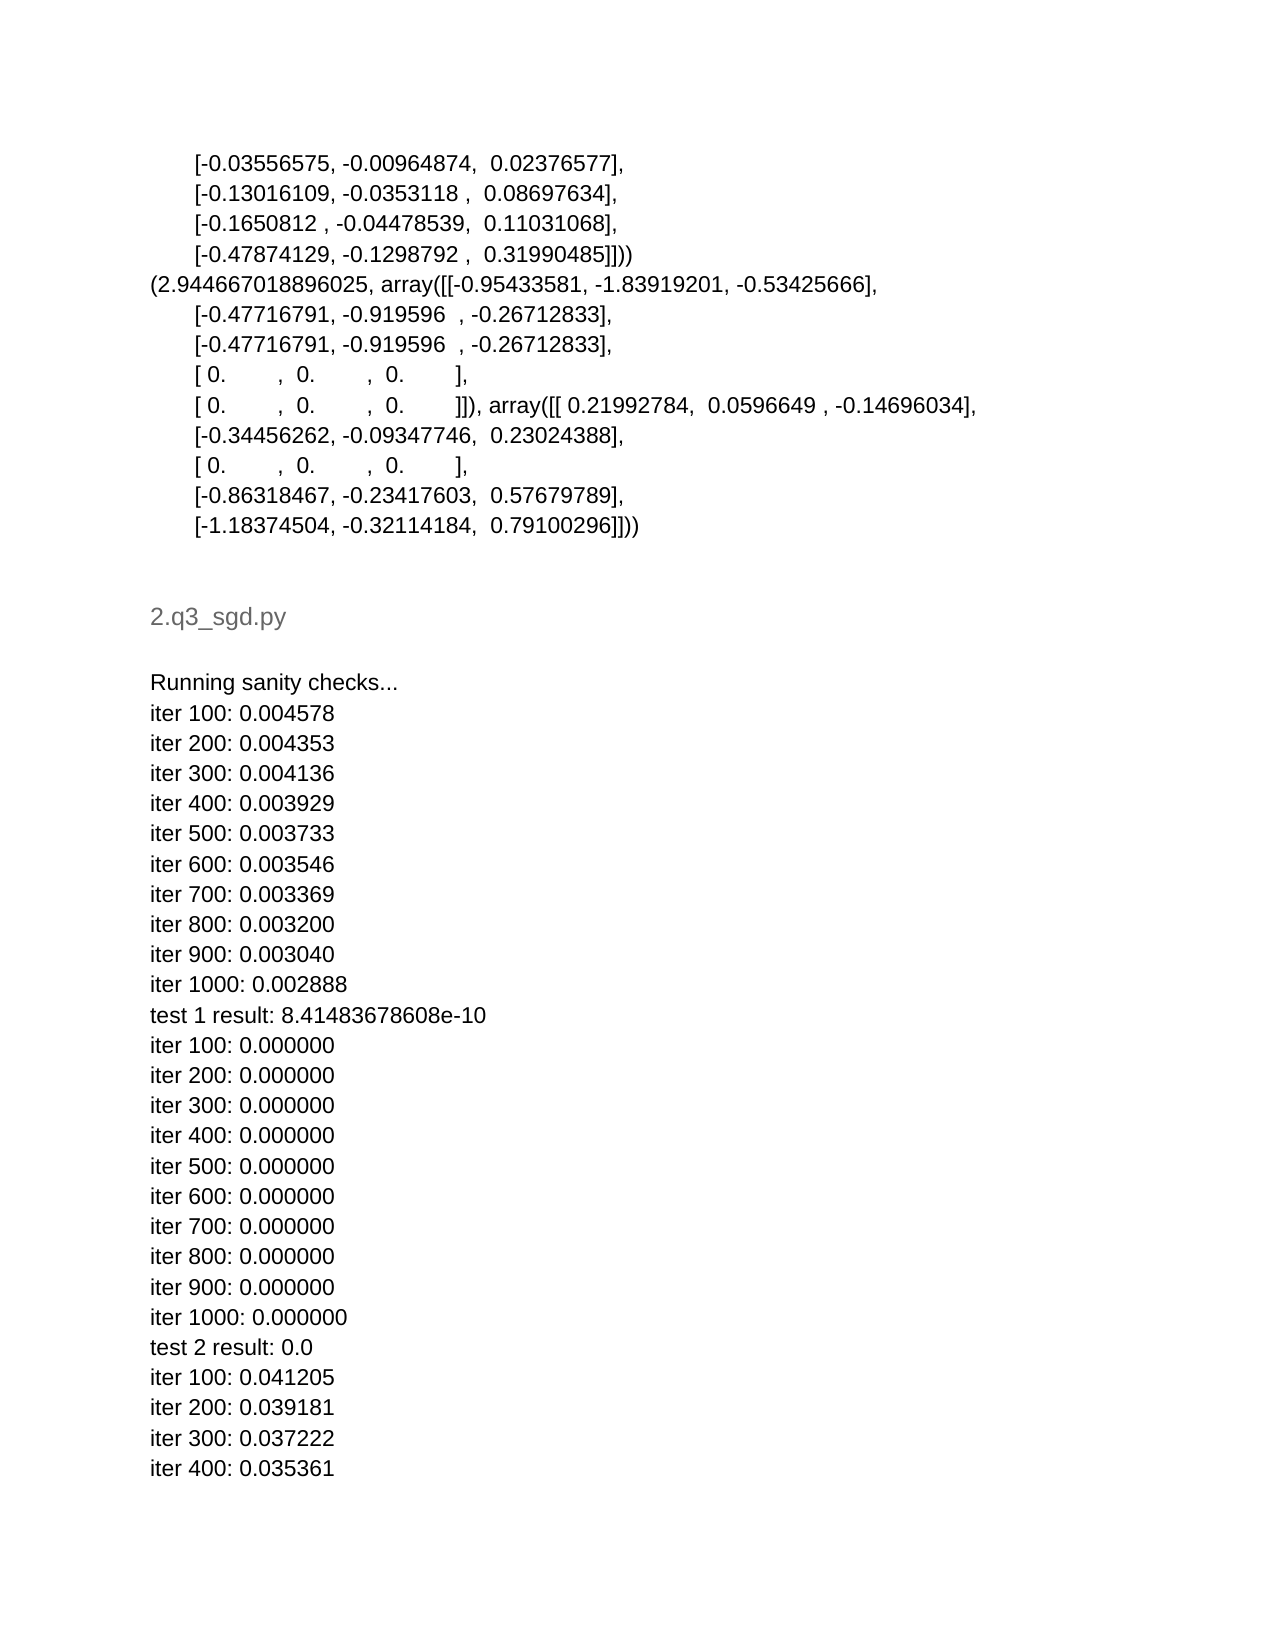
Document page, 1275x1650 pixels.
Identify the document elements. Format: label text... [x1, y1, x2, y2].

text Running sanity checks... [150, 669, 1125, 696]
text test 2 result: 0.0 [150, 1334, 1125, 1360]
text iter 100: 0.041205 [150, 1364, 1125, 1391]
text iter 100: 0.000000 [150, 1032, 1125, 1058]
text iter 300: 0.000000 [150, 1092, 1125, 1119]
text [-0.13016109, -0.0353118 , 0.08697634], [150, 180, 1125, 207]
text iter 200: 0.000000 [150, 1062, 1125, 1088]
text iter 600: 0.003546 [150, 851, 1125, 877]
text iter 100: 0.004578 [150, 699, 1125, 726]
text [ 0. , 0. , 0. ], [150, 452, 1125, 478]
text iter 500: 0.003733 [150, 820, 1125, 847]
text (2.944667018896025, array([[-0.95433581, -1.83919201, -0.53425666], [150, 271, 1125, 297]
text iter 900: 0.000000 [150, 1273, 1125, 1300]
text [-0.47716791, -0.919596 , -0.26712833], [150, 331, 1125, 358]
text iter 400: 0.000000 [150, 1122, 1125, 1149]
text iter 1000: 0.002888 [150, 971, 1125, 998]
text [-1.18374504, -0.32114184, 0.79100296]])) [150, 512, 1125, 539]
text iter 200: 0.039181 [150, 1394, 1125, 1421]
text [-0.47716791, -0.919596 , -0.26712833], [150, 301, 1125, 327]
text iter 300: 0.004136 [150, 760, 1125, 786]
text [ 0. , 0. , 0. ], [150, 361, 1125, 388]
text [-0.03556575, -0.00964874, 0.02376577], [150, 150, 1125, 176]
text iter 800: 0.000000 [150, 1243, 1125, 1270]
text iter 900: 0.003040 [150, 941, 1125, 968]
text [-0.86318467, -0.23417603, 0.57679789], [150, 482, 1125, 509]
text [-0.34456262, -0.09347746, 0.23024388], [150, 422, 1125, 448]
text iter 700: 0.003369 [150, 881, 1125, 907]
text iter 1000: 0.000000 [150, 1304, 1125, 1330]
text [-0.47874129, -0.1298792 , 0.31990485]])) [150, 241, 1125, 267]
text test 1 result: 8.41483678608e-10 [150, 1002, 1125, 1028]
text iter 800: 0.003200 [150, 911, 1125, 937]
subtitle 2.q3_sgd.py [150, 602, 1125, 631]
text [-0.1650812 , -0.04478539, 0.11031068], [150, 210, 1125, 237]
text iter 400: 0.003929 [150, 790, 1125, 817]
text iter 700: 0.000000 [150, 1213, 1125, 1239]
text iter 400: 0.035361 [150, 1455, 1125, 1481]
text iter 300: 0.037222 [150, 1424, 1125, 1451]
text iter 600: 0.000000 [150, 1183, 1125, 1209]
text iter 200: 0.004353 [150, 730, 1125, 756]
text [ 0. , 0. , 0. ]]), array([[ 0.21992784, 0.0596649 , -0.14696034], [150, 392, 1125, 418]
text iter 500: 0.000000 [150, 1153, 1125, 1179]
